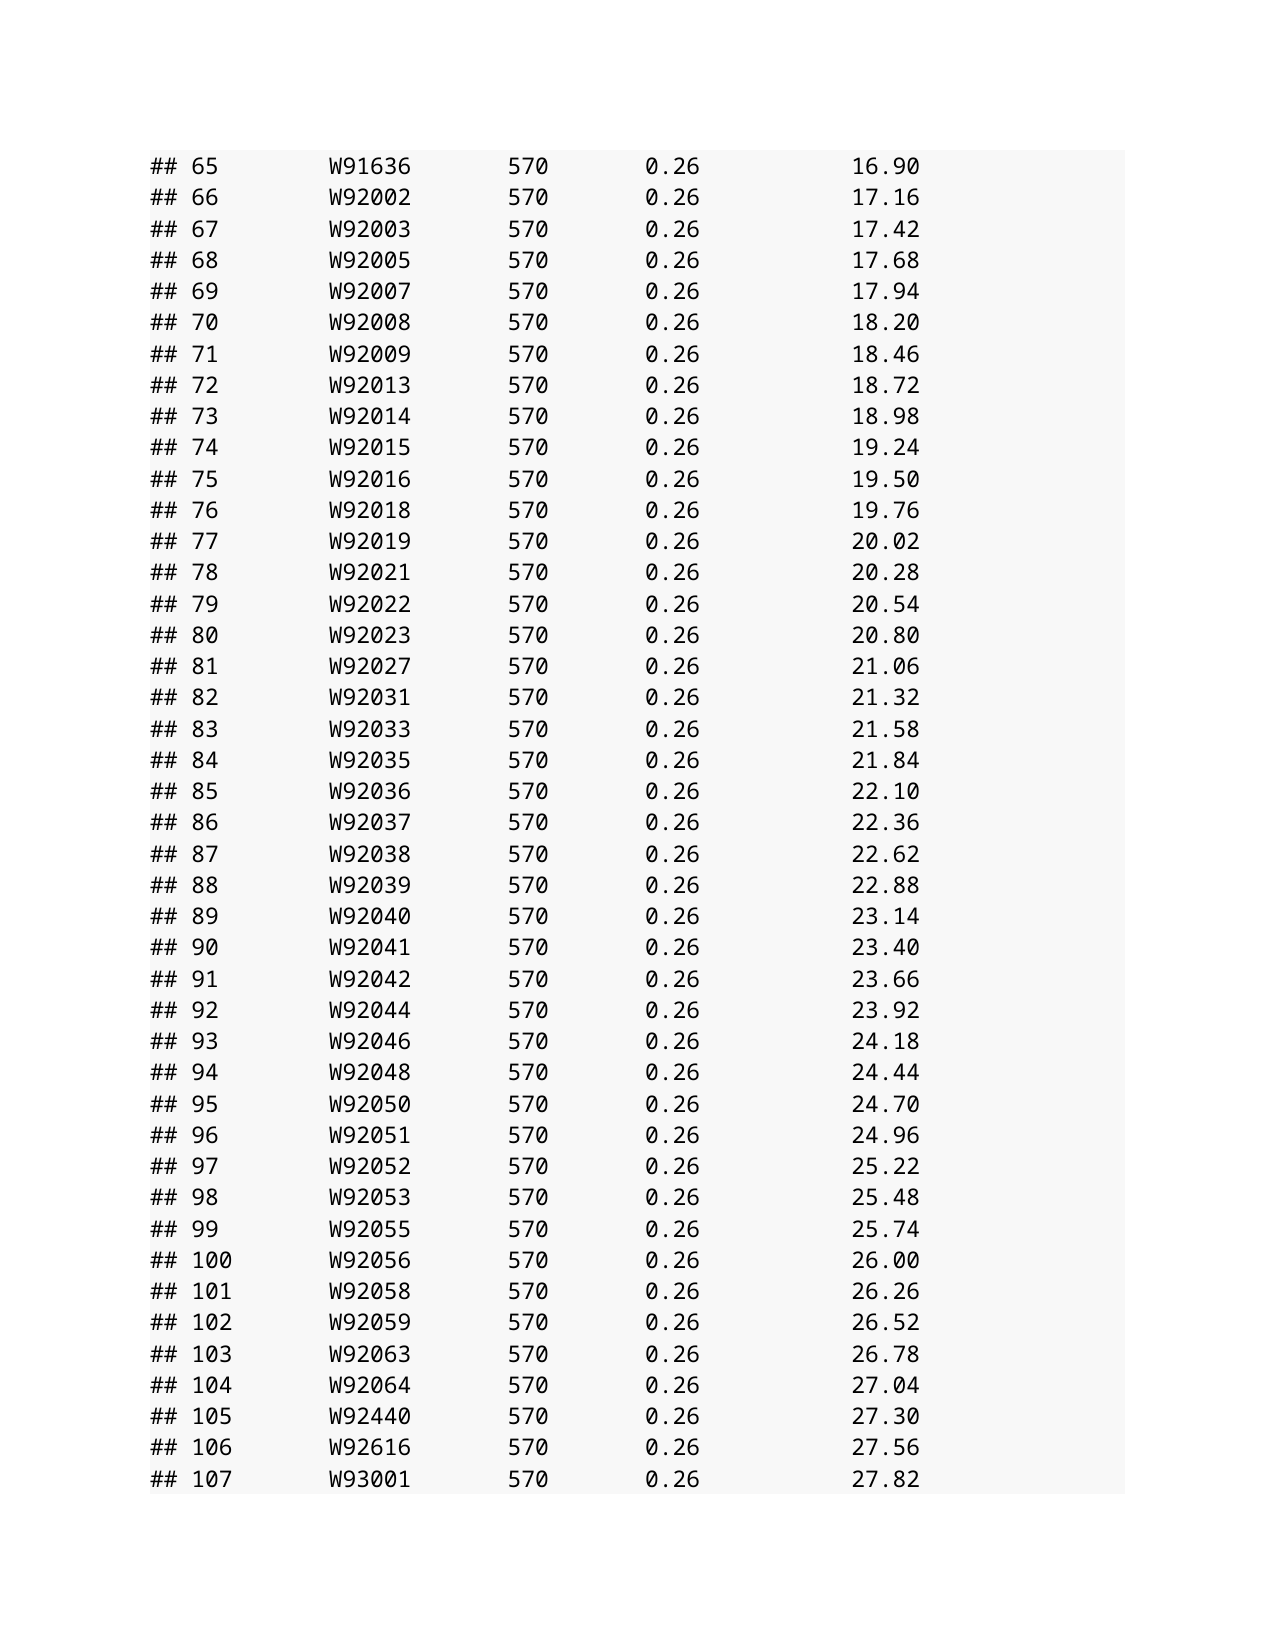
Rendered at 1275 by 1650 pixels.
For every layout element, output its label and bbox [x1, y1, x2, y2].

text [150, 150, 1125, 1494]
